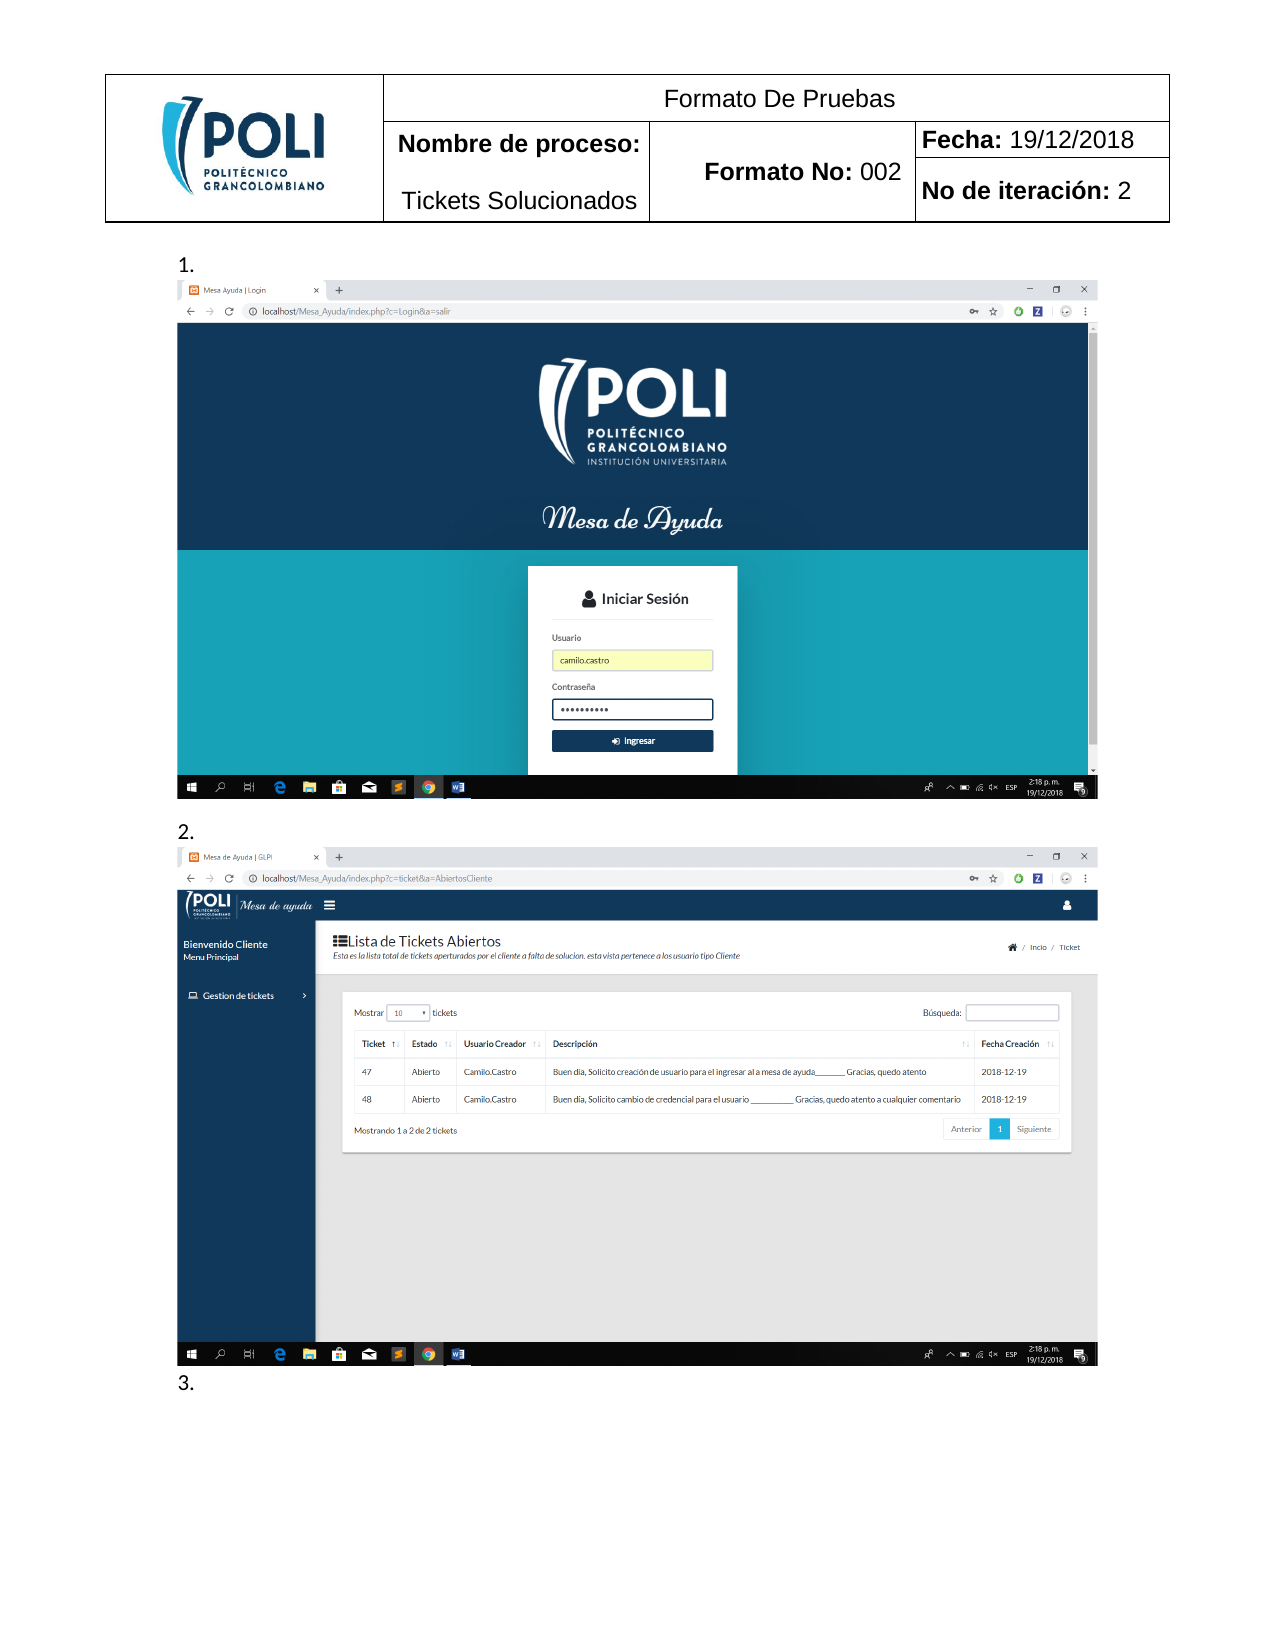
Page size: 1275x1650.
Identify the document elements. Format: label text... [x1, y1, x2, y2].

picture [177, 847, 1098, 1366]
picture [147, 78, 348, 209]
text 2. 3. 4. 5. [177, 817, 1098, 847]
text 2. 3. 4. 5. [177, 1366, 1098, 1396]
picture [177, 280, 1098, 799]
text 1. [177, 251, 1098, 280]
